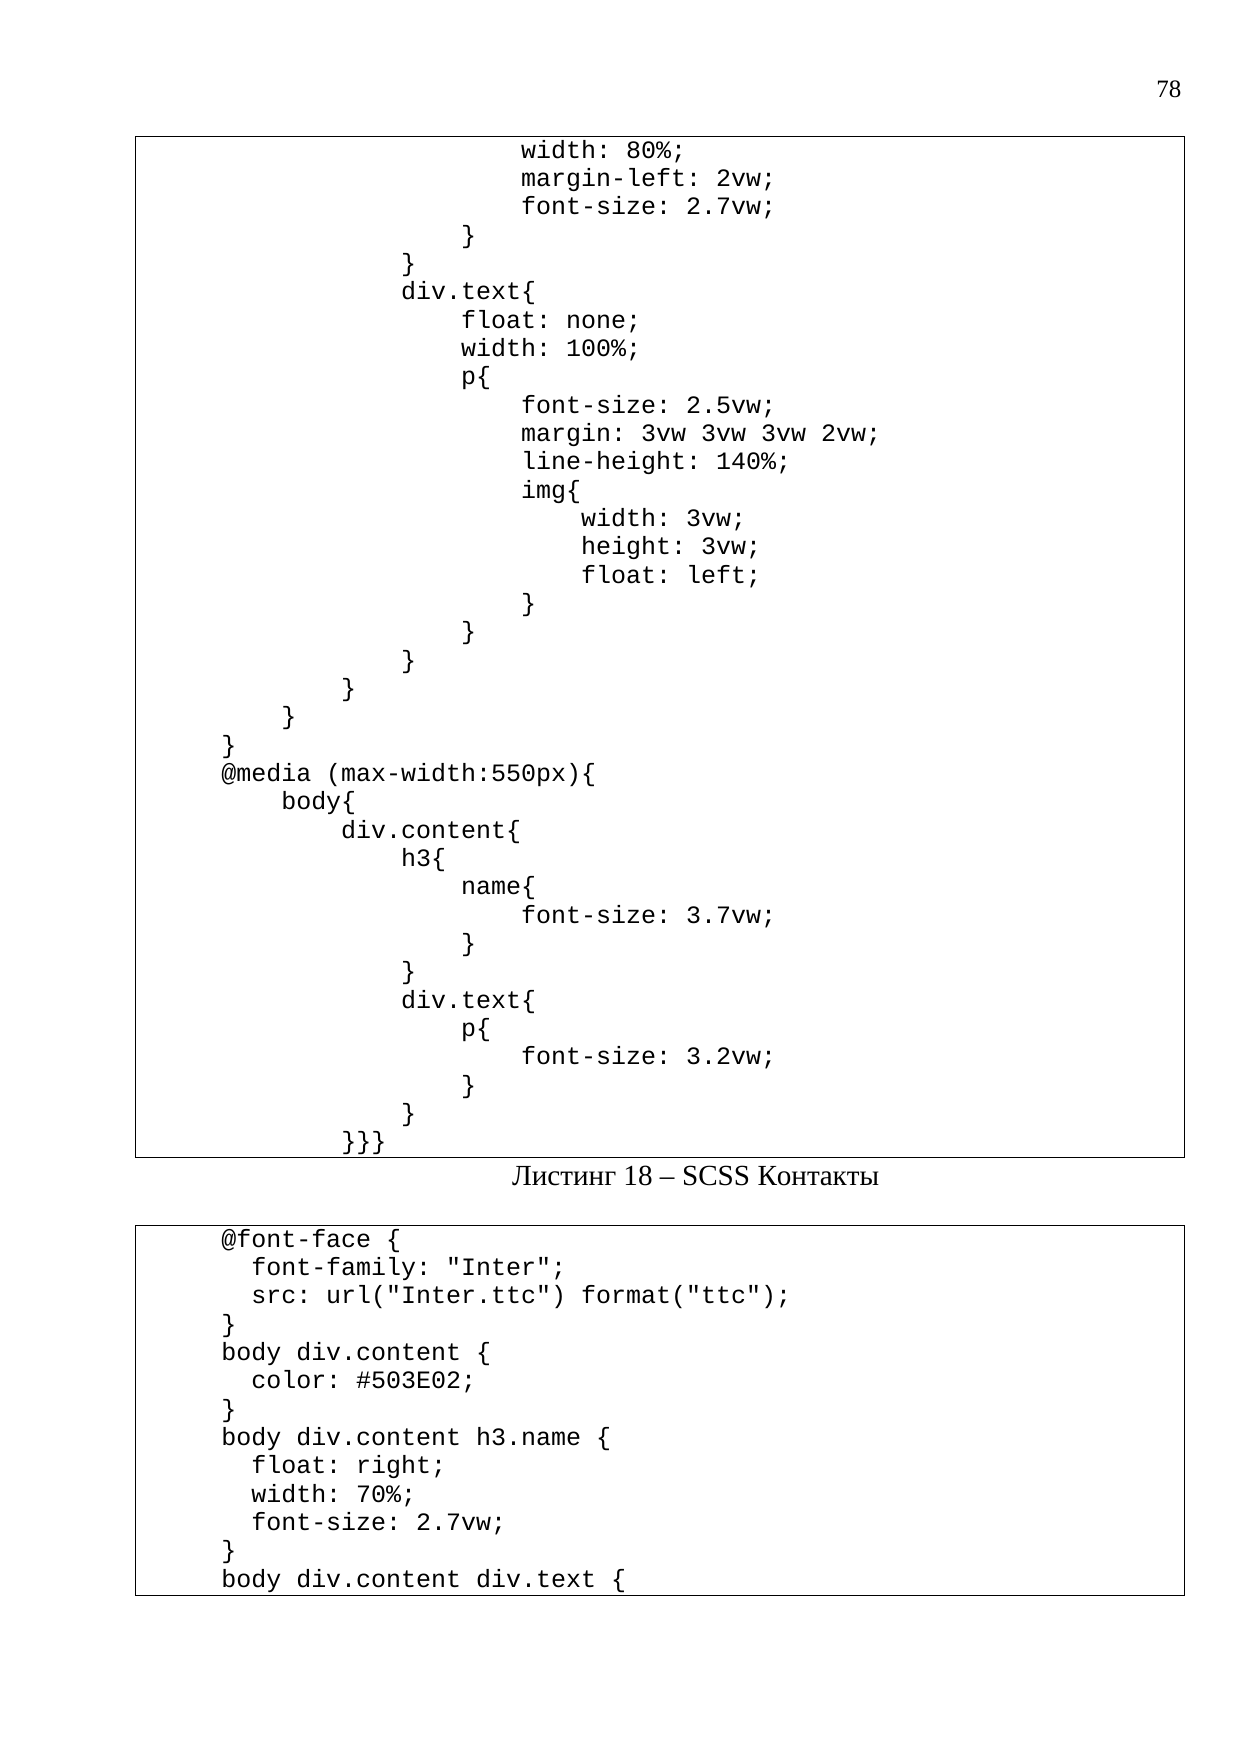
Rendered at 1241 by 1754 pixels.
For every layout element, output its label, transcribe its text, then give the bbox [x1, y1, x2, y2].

text Листинг 18 – SCSS Контакты [136, 1158, 1181, 1192]
